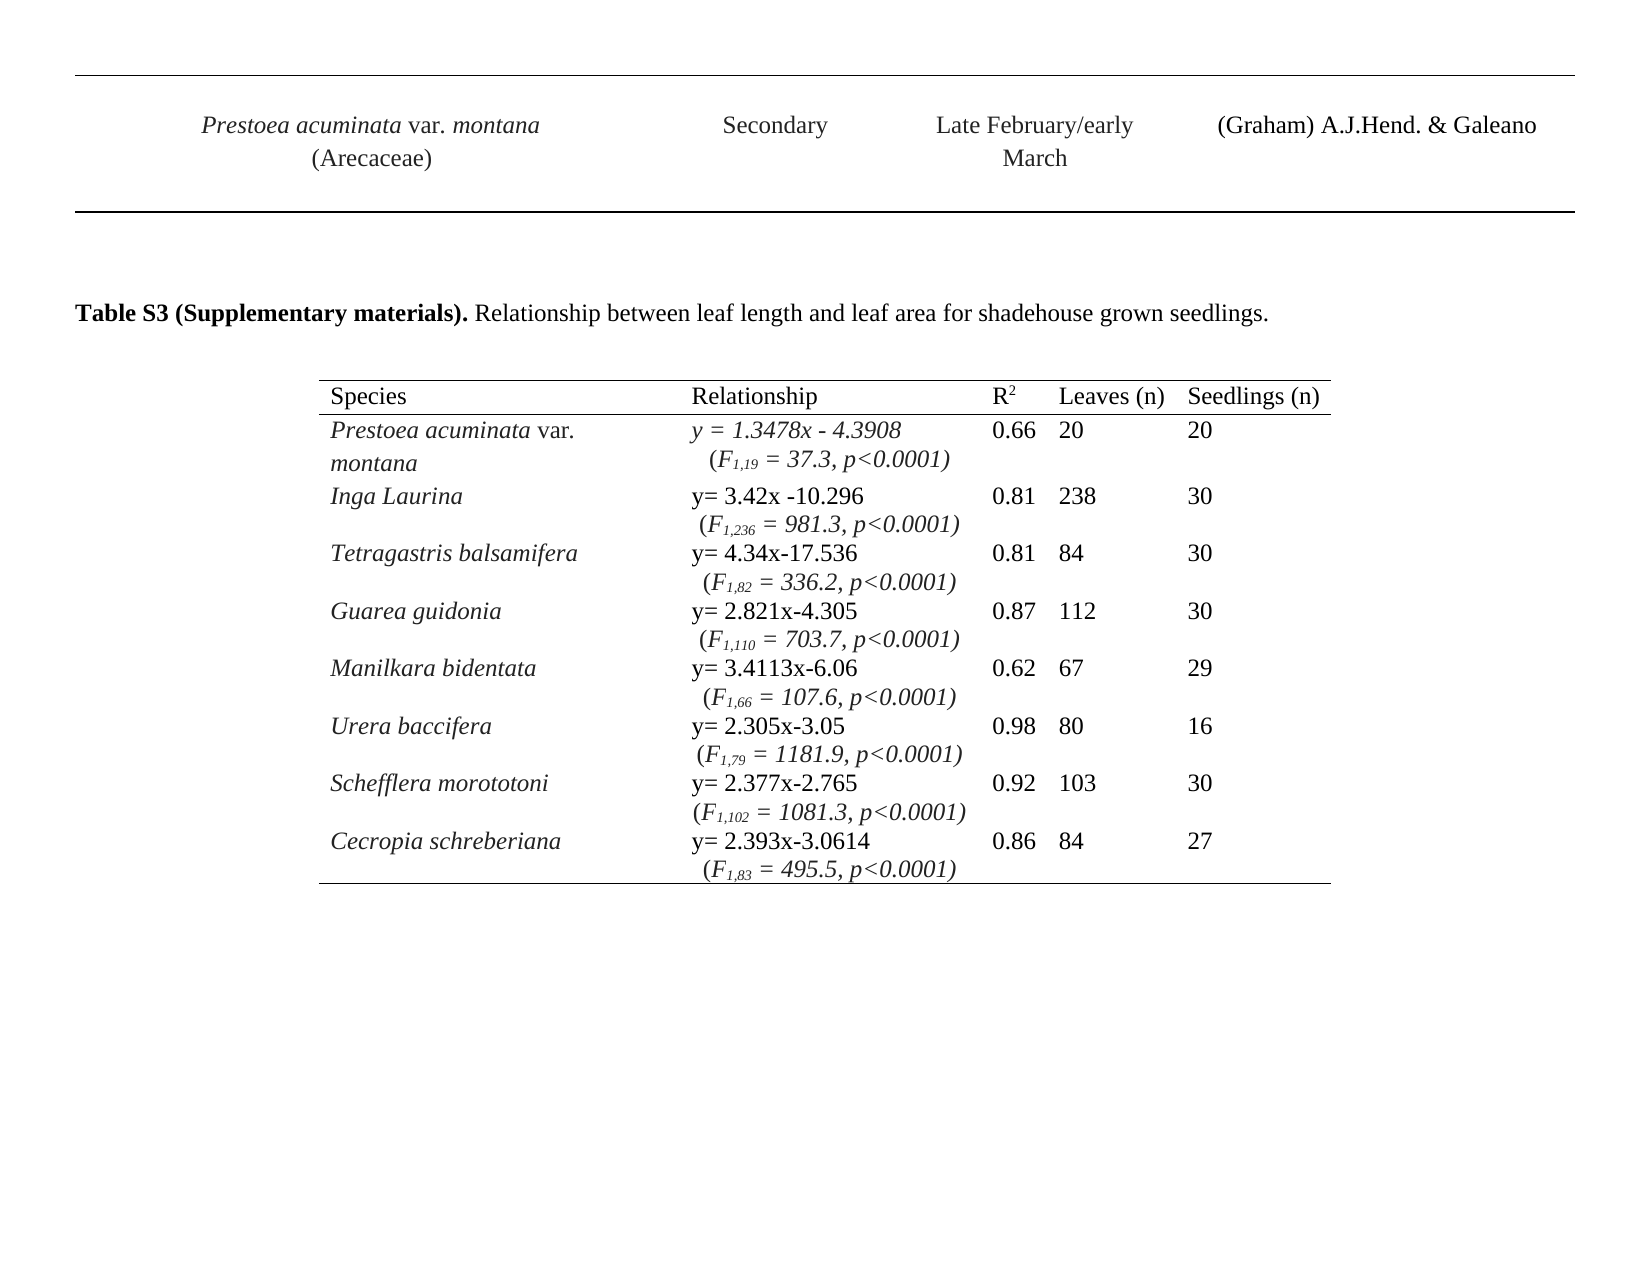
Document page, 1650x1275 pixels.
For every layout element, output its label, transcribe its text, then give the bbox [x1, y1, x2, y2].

table_cell Prestoea acuminata var. montana (Arecaceae) [75, 76, 668, 211]
table_cell 30 [1176, 596, 1331, 653]
table_cell Cecropia schreberiana [319, 826, 680, 883]
table_header Relationship [680, 381, 981, 414]
table_cell Guarea guidonia [319, 596, 680, 653]
table_cell y= 2.305x-3.05 (F1,79 = 1181.9, p<0.0001) [680, 711, 981, 768]
table_cell y= 2.377x-2.765 (F1,102 = 1081.3, p<0.0001) [680, 768, 981, 826]
table_header Seedlings (n) [1176, 381, 1331, 414]
table_cell 0.87 [981, 596, 1047, 653]
table_header Leaves (n) [1047, 381, 1176, 414]
table_cell (Graham) A.J.Hend. & Galeano [1179, 76, 1575, 211]
table_cell y= 3.4113x-6.06 (F1,66 = 107.6, p<0.0001) [680, 653, 981, 711]
table_cell 16 [1176, 711, 1331, 768]
table_cell 0.86 [981, 826, 1047, 883]
table_cell Late February/early March [891, 76, 1179, 211]
table_cell 80 [1047, 711, 1176, 768]
text Table S3 (Supplementary materials). Relationship between leaf length and leaf area for shadehouse grown seedlings. [75, 298, 1575, 327]
table_cell 67 [1047, 653, 1176, 711]
table_cell Urera baccifera [319, 711, 680, 768]
table_cell Tetragastris balsamifera [319, 538, 680, 596]
table_cell 0.62 [981, 653, 1047, 711]
table_cell 30 [1176, 768, 1331, 826]
table_cell 0.66 [981, 415, 1047, 481]
table_cell 30 [1176, 538, 1331, 596]
table_header Species [319, 381, 680, 414]
table_cell 29 [1176, 653, 1331, 711]
table_cell 238 [1047, 481, 1176, 538]
table_cell y= 2.821x-4.305 (F1,110 = 703.7, p<0.0001) [680, 596, 981, 653]
table_cell 20 [1176, 415, 1331, 481]
table_cell Secondary [668, 76, 891, 211]
table_cell y= 2.393x-3.0614 (F1,83 = 495.5, p<0.0001) [680, 826, 981, 883]
table_cell 0.81 [981, 538, 1047, 596]
table_cell 20 [1047, 415, 1176, 481]
table_cell 0.92 [981, 768, 1047, 826]
table_cell 27 [1176, 826, 1331, 883]
table_header R2 [981, 381, 1047, 414]
table_cell y = 1.3478x - 4.3908 (F1,19 = 37.3, p<0.0001) [680, 415, 981, 481]
table_cell Schefflera morototoni [319, 768, 680, 826]
table_cell 30 [1176, 481, 1331, 538]
table_cell Manilkara bidentata [319, 653, 680, 711]
table_cell 112 [1047, 596, 1176, 653]
table_cell y= 4.34x-17.536 (F1,82 = 336.2, p<0.0001) [680, 538, 981, 596]
table_cell 84 [1047, 538, 1176, 596]
table_cell 103 [1047, 768, 1176, 826]
table_cell Inga Laurina [319, 481, 680, 538]
table_cell 0.81 [981, 481, 1047, 538]
table_cell 0.98 [981, 711, 1047, 768]
table_cell 84 [1047, 826, 1176, 883]
table_cell Prestoea acuminata var. montana [319, 415, 680, 481]
table_cell y= 3.42x -10.296 (F1,236 = 981.3, p<0.0001) [680, 481, 981, 538]
